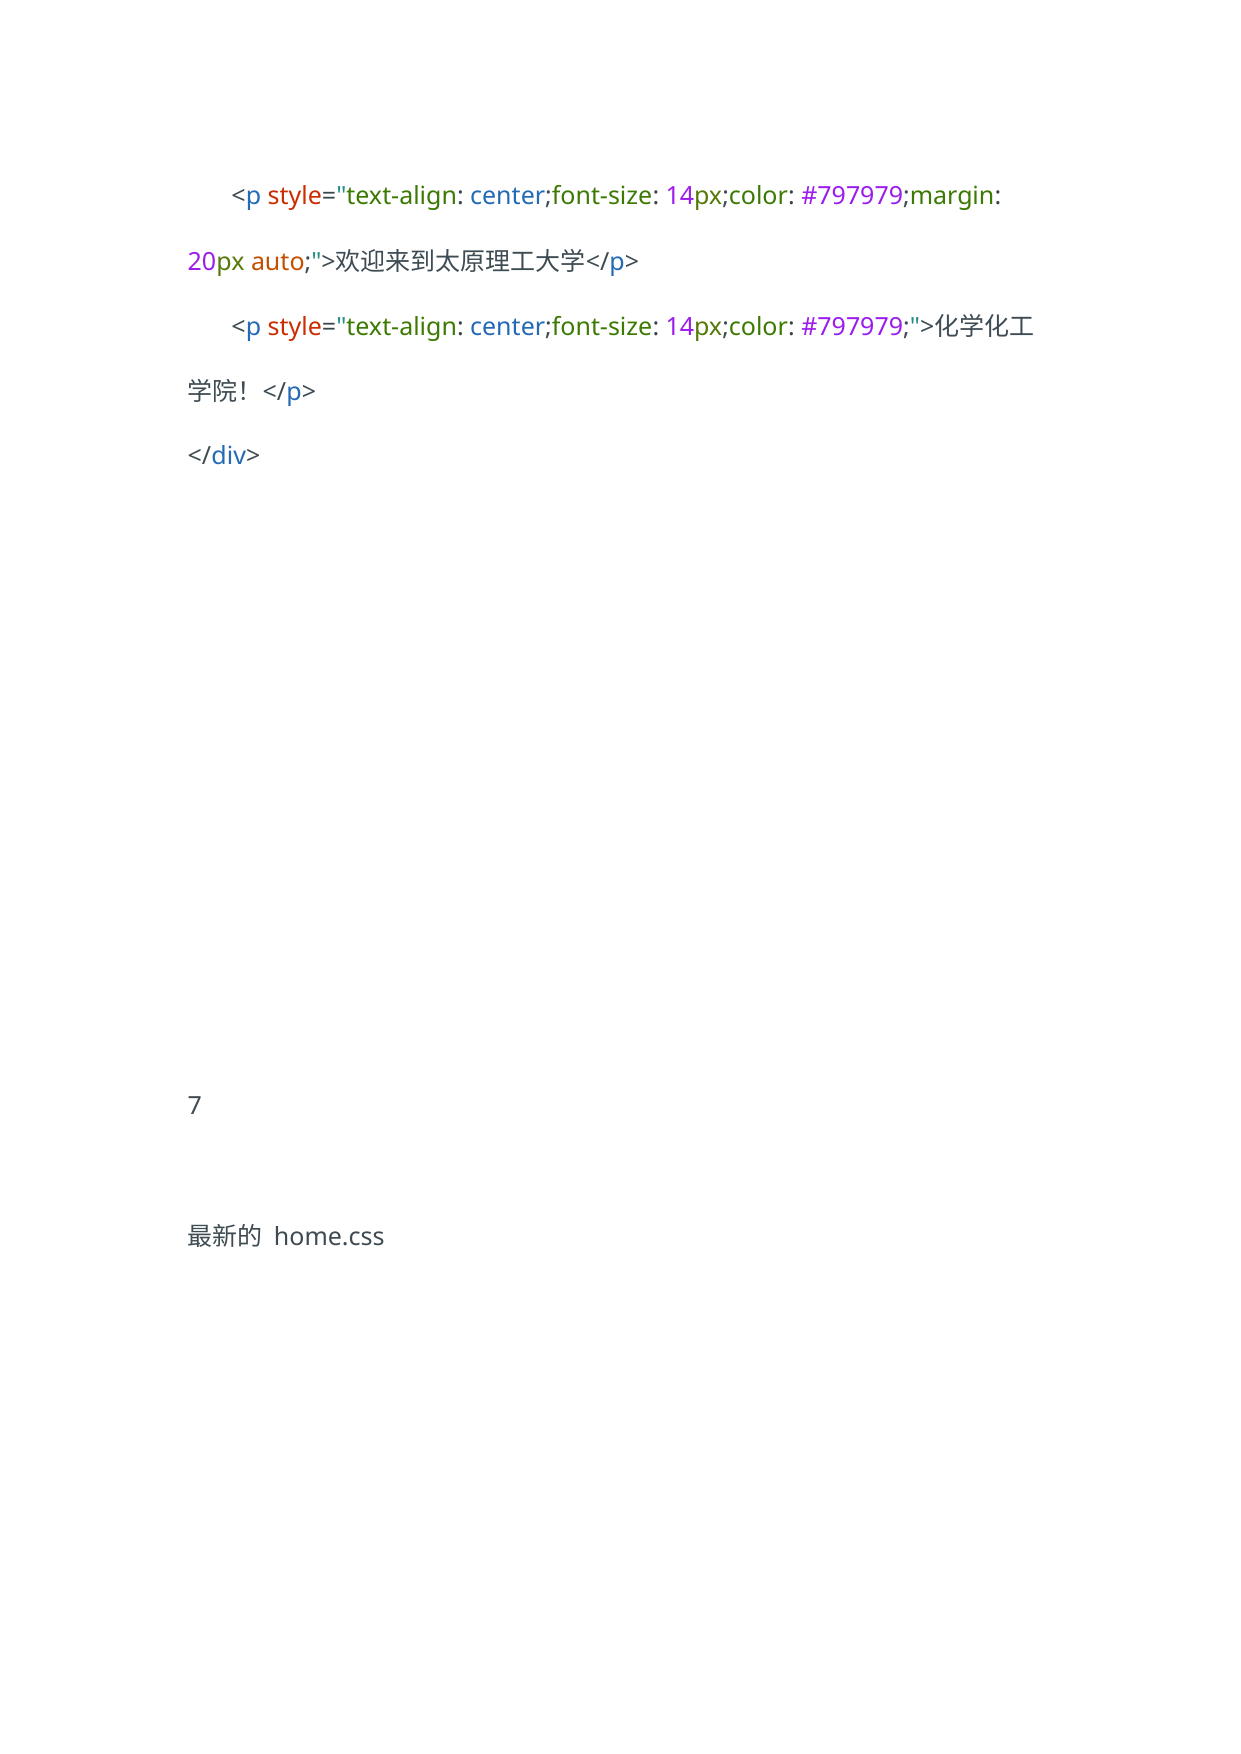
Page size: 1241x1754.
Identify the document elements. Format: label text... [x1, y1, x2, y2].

text <p style="text-align: center;font-size: 14px;color: #797979;">化学化工学院！</p> [187, 292, 1053, 422]
text 最新的 home.css [187, 1202, 1053, 1267]
text 7 [187, 1072, 1053, 1137]
text </div> [187, 422, 1053, 487]
text <p style="text-align: center;font-size: 14px;color: #797979;margin: 20px auto;">欢迎来到太原理工大学</p> [187, 162, 1053, 292]
